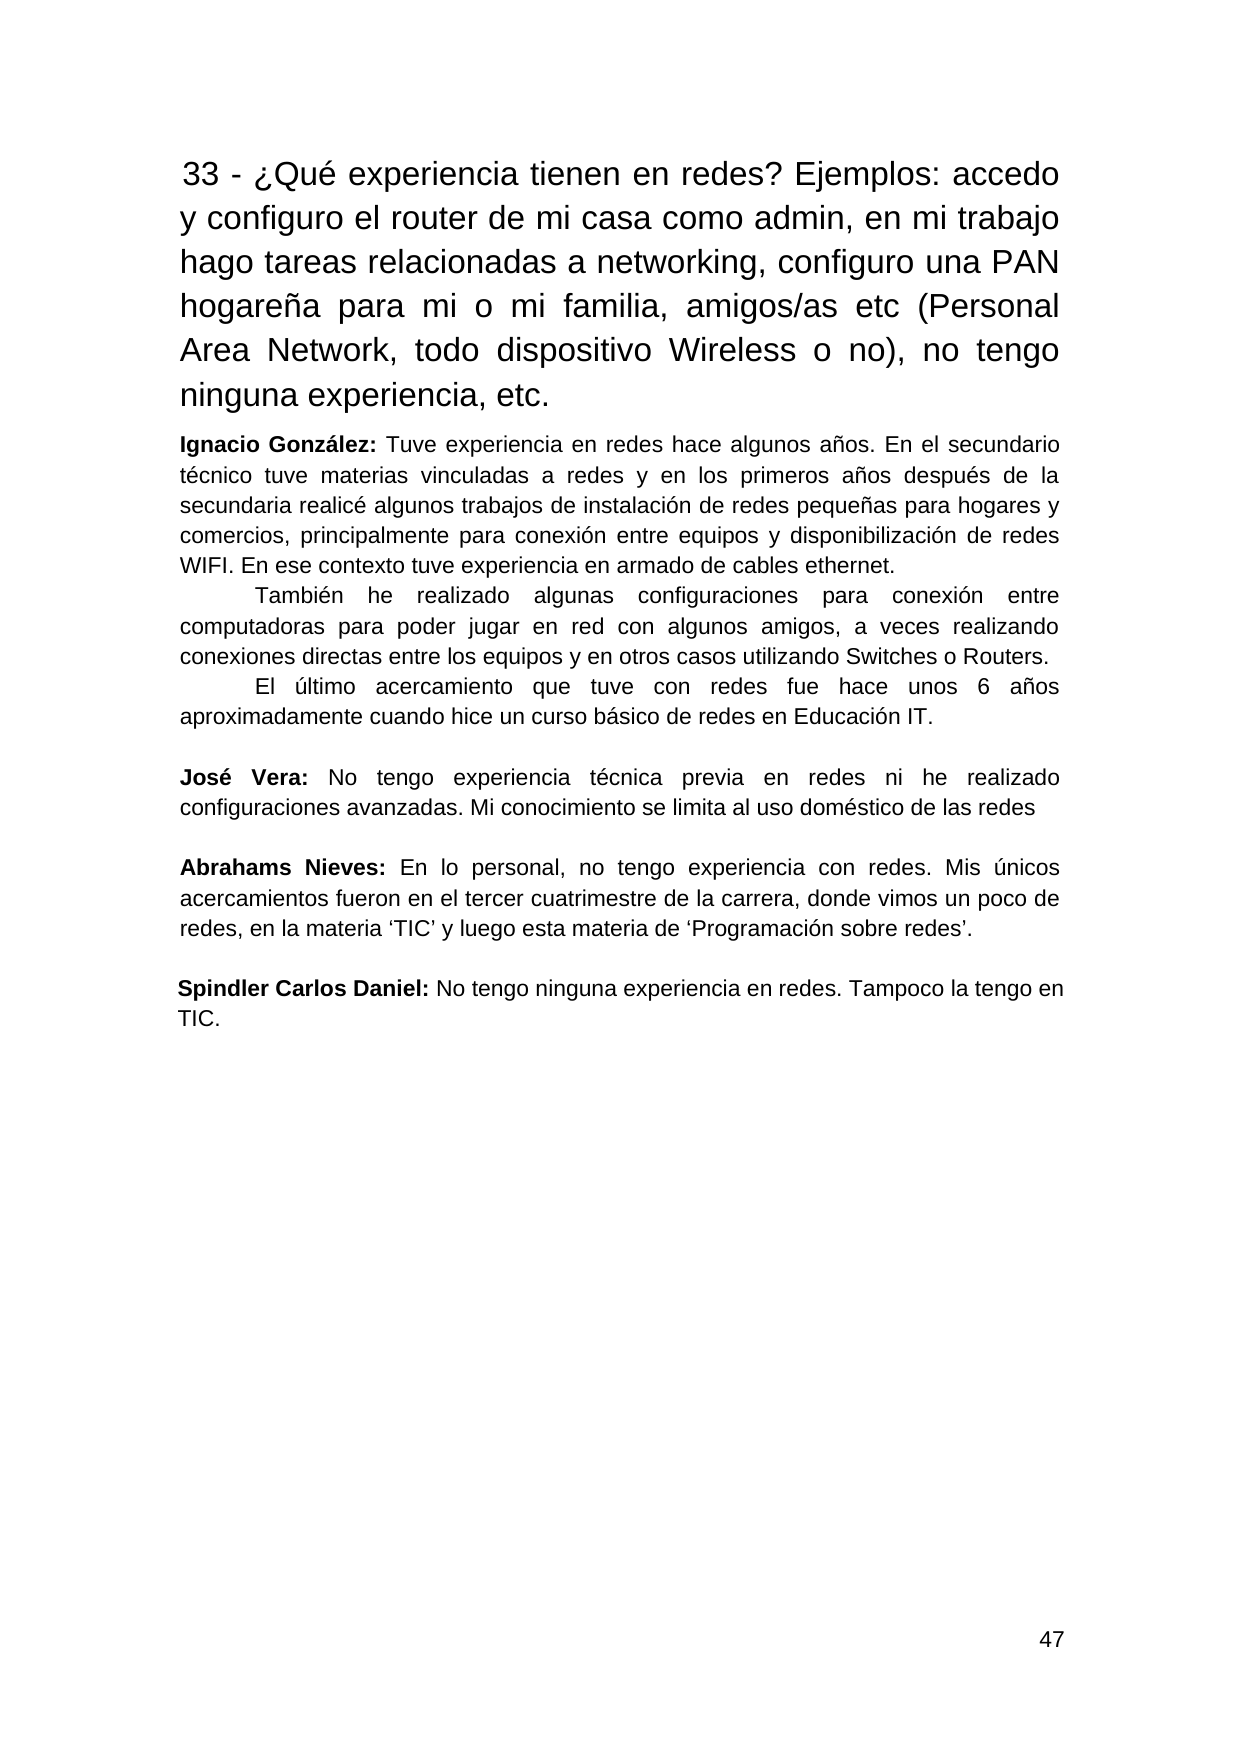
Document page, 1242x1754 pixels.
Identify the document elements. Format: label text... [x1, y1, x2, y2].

text Ignacio González: Tuve experiencia en redes hace algunos años. En el secundario técnico tuve materias vinculadas a redes y en los primeros años después de la secundaria realicé algunos trabajos de instalación de redes pequeñas para hogares y comercios, principalmente para conexión entre equipos y disponibilización de redes WIFI. En ese contexto tuve experiencia en armado de cables ethernet. [179, 431, 1061, 578]
text También he realizado algunas configuraciones para conexión entre computadoras para poder jugar en red con algunos amigos, a veces realizando conexiones directas entre los equipos y en otros casos utilizando Switches o Routers. [179, 582, 1060, 669]
text José Vera: No tengo experiencia técnica previa en redes ni he realizado configuraciones avanzadas. Mi conocimiento se limita al uso doméstico de las redes [179, 764, 1061, 820]
text El último acercamiento que tuve con redes fue hace unos 6 años aproximadamente cuando hice un curso básico de redes en Educación IT. [179, 673, 1061, 729]
text Spindler Carlos Daniel: No tengo ninguna experiencia en redes. Tampoco la tengo en TIC. [177, 975, 1064, 1032]
subtitle 33 - ¿Qué experiencia tienen en redes? Ejemplos: accedo y configuro el router de mi casa como admin, en mi trabajo hago tareas relacionadas a networking, configuro una PAN hogareña para mi o mi familia, amigos/as etc (Personal Area Network, todo dispositivo Wireless o no), no tengo ninguna experiencia, etc. [179, 154, 1061, 413]
text Abrahams Nieves: En lo personal, no tengo experiencia con redes. Mis únicos acercamientos fueron en el tercer cuatrimestre de la carrera, donde vimos un poco de redes, en la materia ‘TIC’ y luego esta materia de ‘Programación sobre redes’. [179, 854, 1061, 941]
